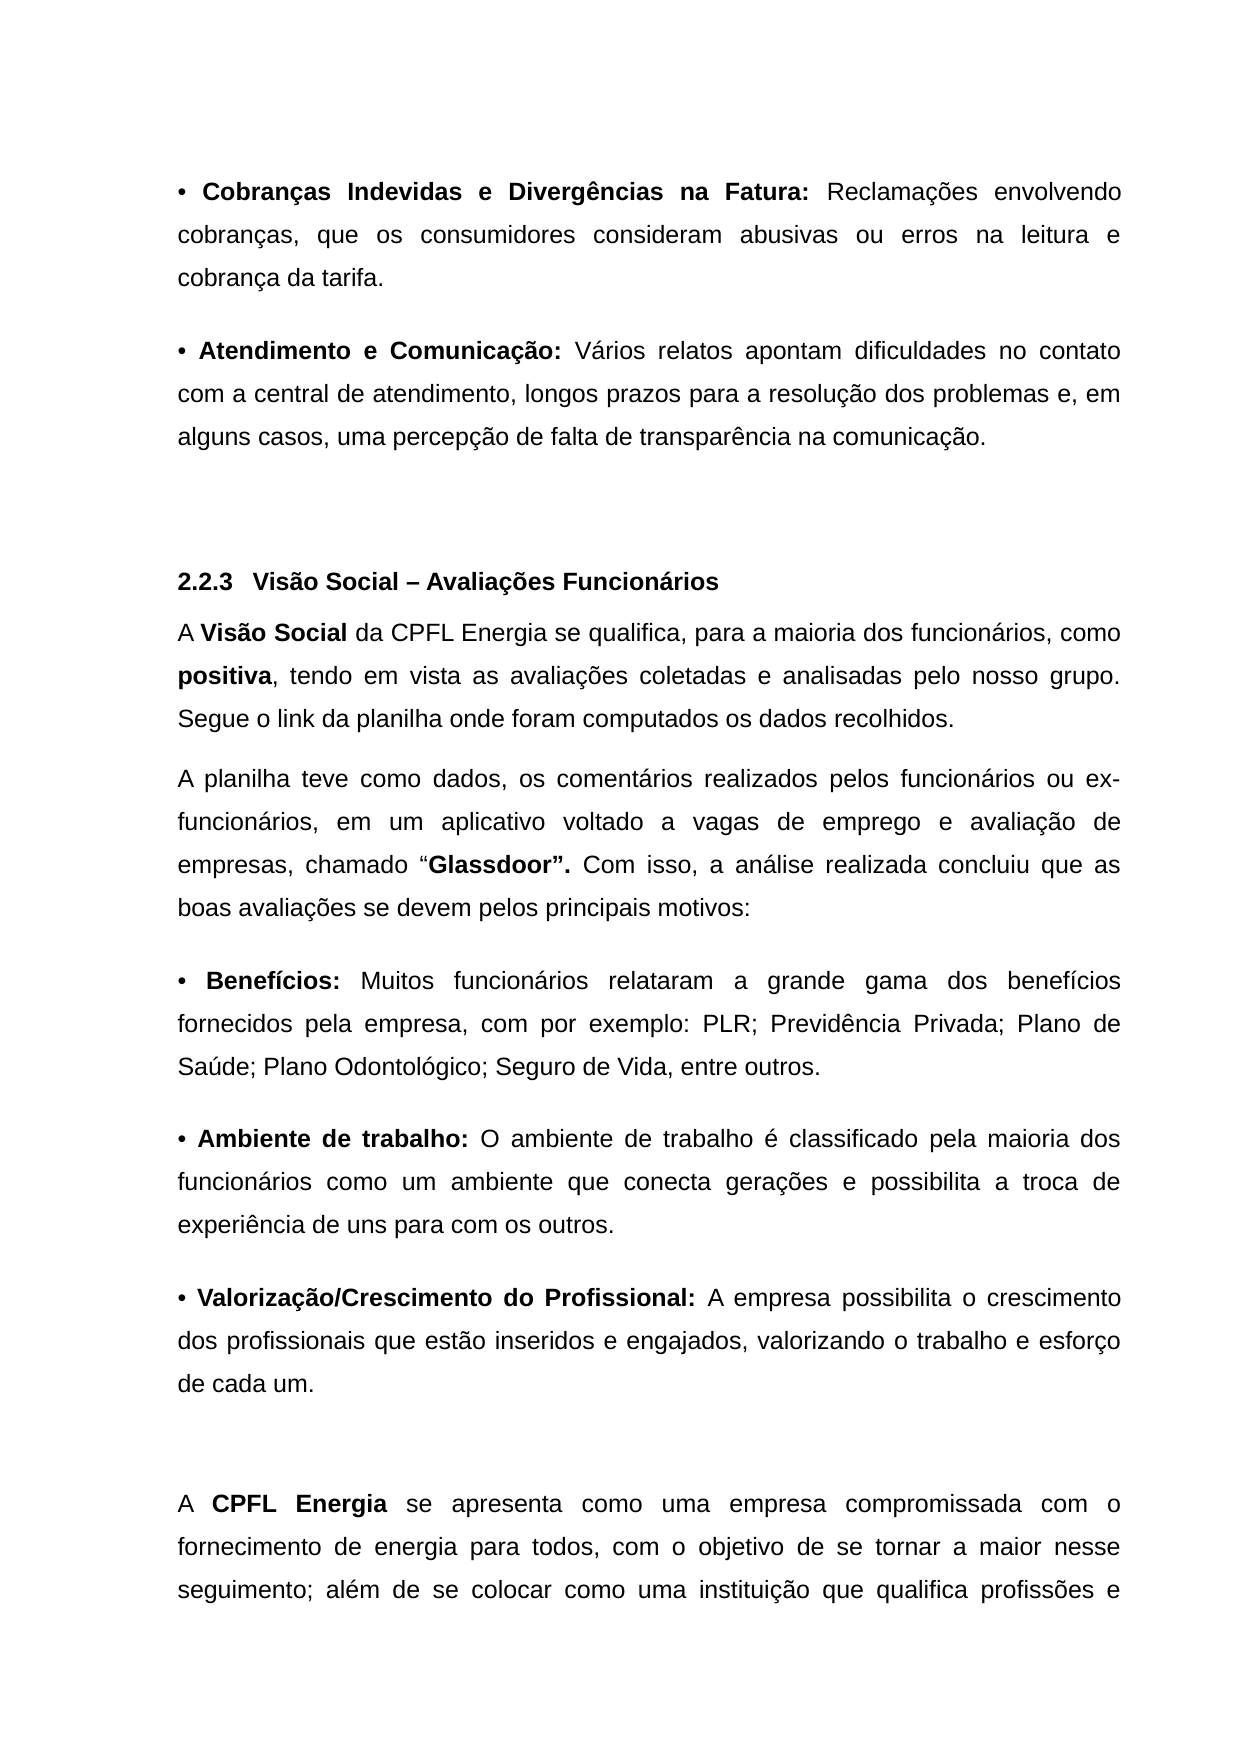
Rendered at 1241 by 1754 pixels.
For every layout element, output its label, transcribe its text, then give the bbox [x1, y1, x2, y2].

text • Atendimento e Comunicação: Vários relatos apontam dificuldades no contato com a central de atendimento, longos prazos para a resolução dos problemas e, em alguns casos, uma percepção de falta de transparência na comunicação. [177, 336, 1122, 451]
subtitle Visão Social – Avaliações Funcionários [177, 567, 1122, 595]
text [177, 1489, 1122, 1604]
text A Visão Social da CPFL Energia se qualifica, para a maioria dos funcionários, como positiva, tendo em vista as avaliações coletadas e analisadas pelo nosso grupo. Segue o link da planilha onde foram computados os dados recolhidos. [177, 618, 1122, 733]
text • Valorização/Crescimento do Profissional: A empresa possibilita o crescimento dos profissionais que estão inseridos e engajados, valorizando o trabalho e esforço de cada um. [177, 1283, 1122, 1398]
text • Benefícios: Muitos funcionários relataram a grande gama dos benefícios fornecidos pela empresa, com por exemplo: PLR; Previdência Privada; Plano de Saúde; Plano Odontológico; Seguro de Vida, entre outros. [177, 966, 1122, 1081]
text • Ambiente de trabalho: O ambiente de trabalho é classificado pela maioria dos funcionários como um ambiente que conecta gerações e possibilita a troca de experiência de uns para com os outros. [177, 1124, 1122, 1239]
text • Cobranças Indevidas e Divergências na Fatura: Reclamações envolvendo cobranças, que os consumidores consideram abusivas ou erros na leitura e cobrança da tarifa. [177, 177, 1122, 292]
text A planilha teve como dados, os comentários realizados pelos funcionários ou ex-funcionários, em um aplicativo voltado a vagas de emprego e avaliação de empresas, chamado “Glassdoor”. Com isso, a análise realizada concluiu que as boas avaliações se devem pelos principais motivos: [177, 764, 1122, 922]
